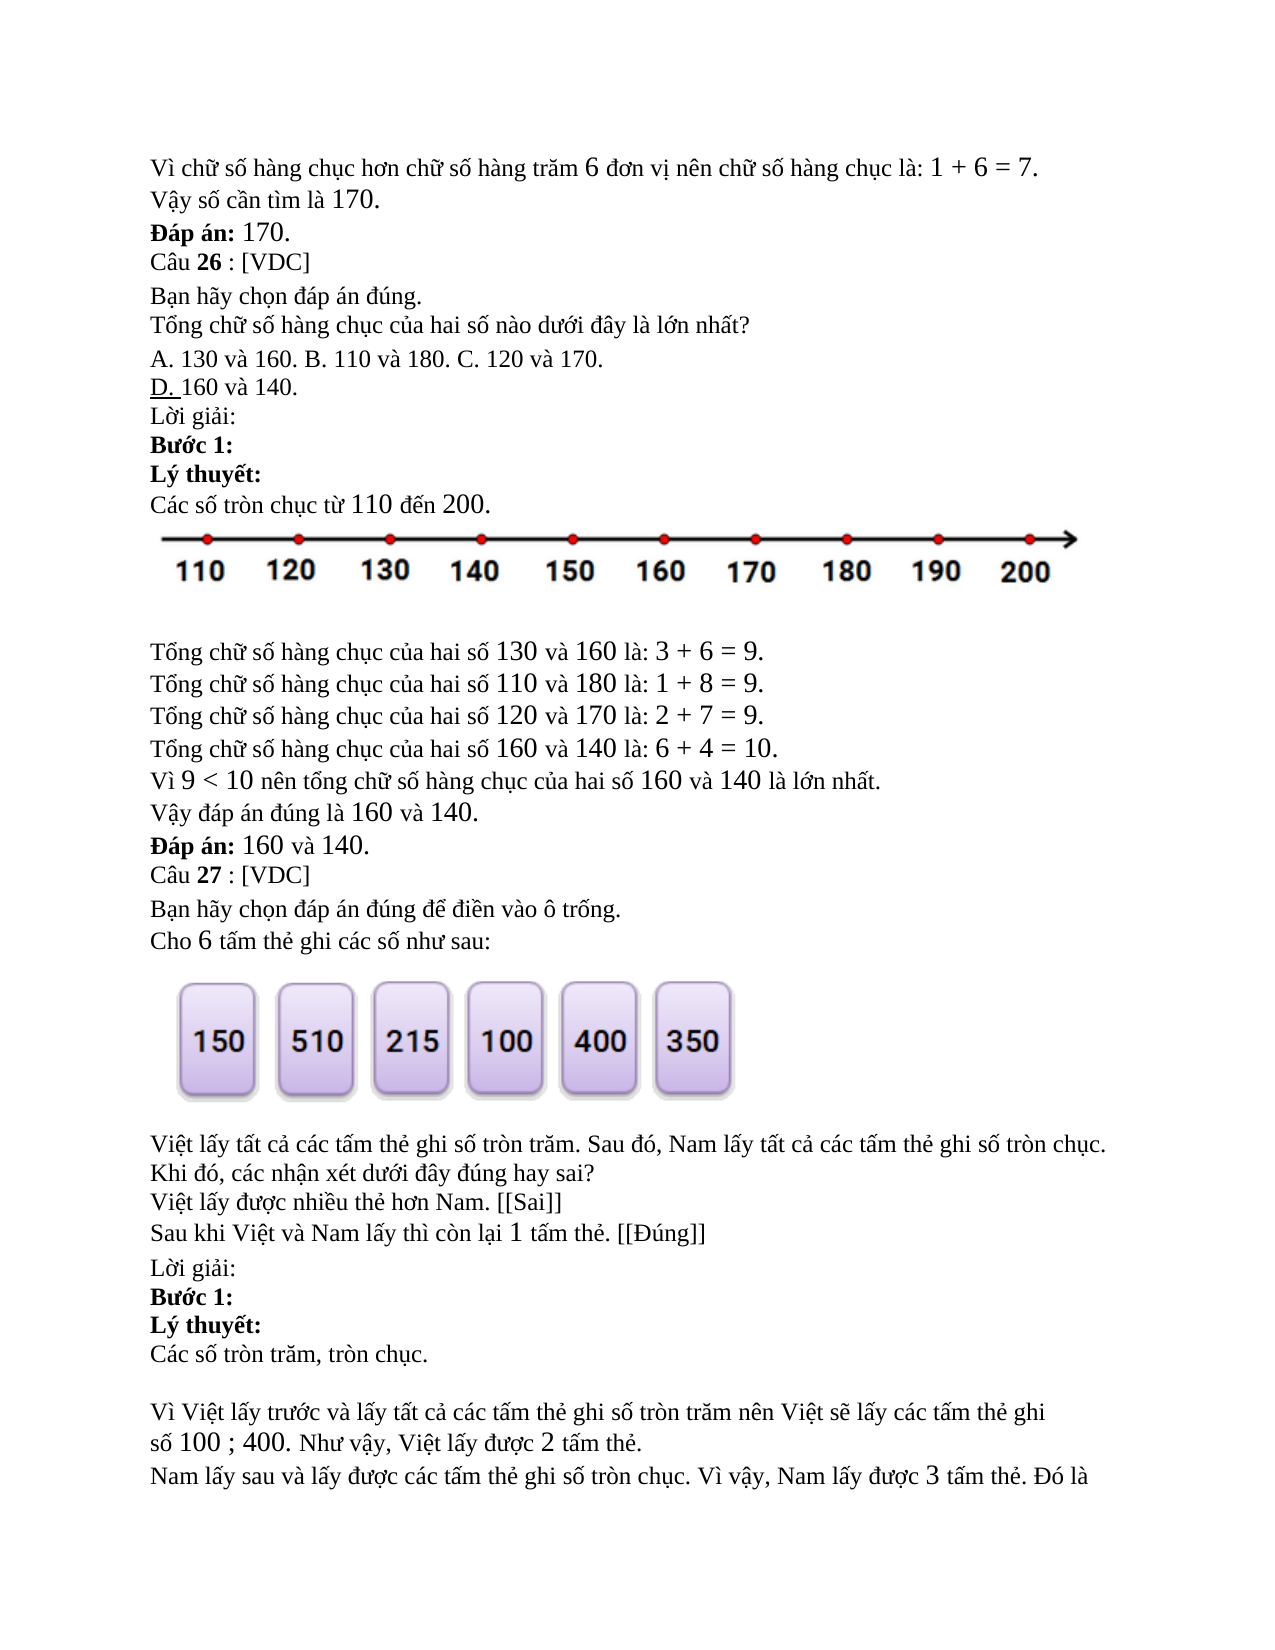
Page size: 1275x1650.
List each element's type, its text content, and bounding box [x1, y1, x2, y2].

picture [150, 519, 1088, 605]
text Bạn hãy chọn đáp án đúng. Tổng chữ số hàng chục của hai số nào dưới đây là lớn nhất? [150, 281, 1125, 338]
text A. 130 và 160. B. 110 và 180. C. 120 và 170. [150, 344, 1125, 372]
text Câu 26 : [VDC] [150, 247, 1125, 276]
text Lời giải: [150, 401, 1125, 430]
text Lời giải: [150, 1253, 1125, 1282]
text Bước 1: [150, 430, 1125, 459]
text Câu 27 : [VDC] [150, 860, 1125, 889]
text Bước 1: [150, 1282, 1125, 1310]
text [150, 150, 1125, 247]
picture [150, 955, 762, 1129]
text Lý thuyết: Các số tròn chục từ 110 đến 200. Tổng chữ số hàng chục của hai số 130 và 160 là: 3 + 6 = 9. Tổng chữ số hàng chục của hai số 110 và 180 là: 1 + 8 = 9. Tổng chữ số hàng chục của hai số 120 và 170 là: 2 + 7 = 9. Tổng chữ số hàng chục của hai số 160 và 140 là: 6 + 4 = 10. Vì 9 < 10 nên tổng chữ số hàng chục của hai số 160 và 140 là lớn nhất. Vậy đáp án đúng là 160 và 140. Đáp án: 160 và 140. [150, 459, 1125, 860]
text D. 160 và 140. [150, 372, 1125, 401]
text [150, 1310, 1125, 1490]
